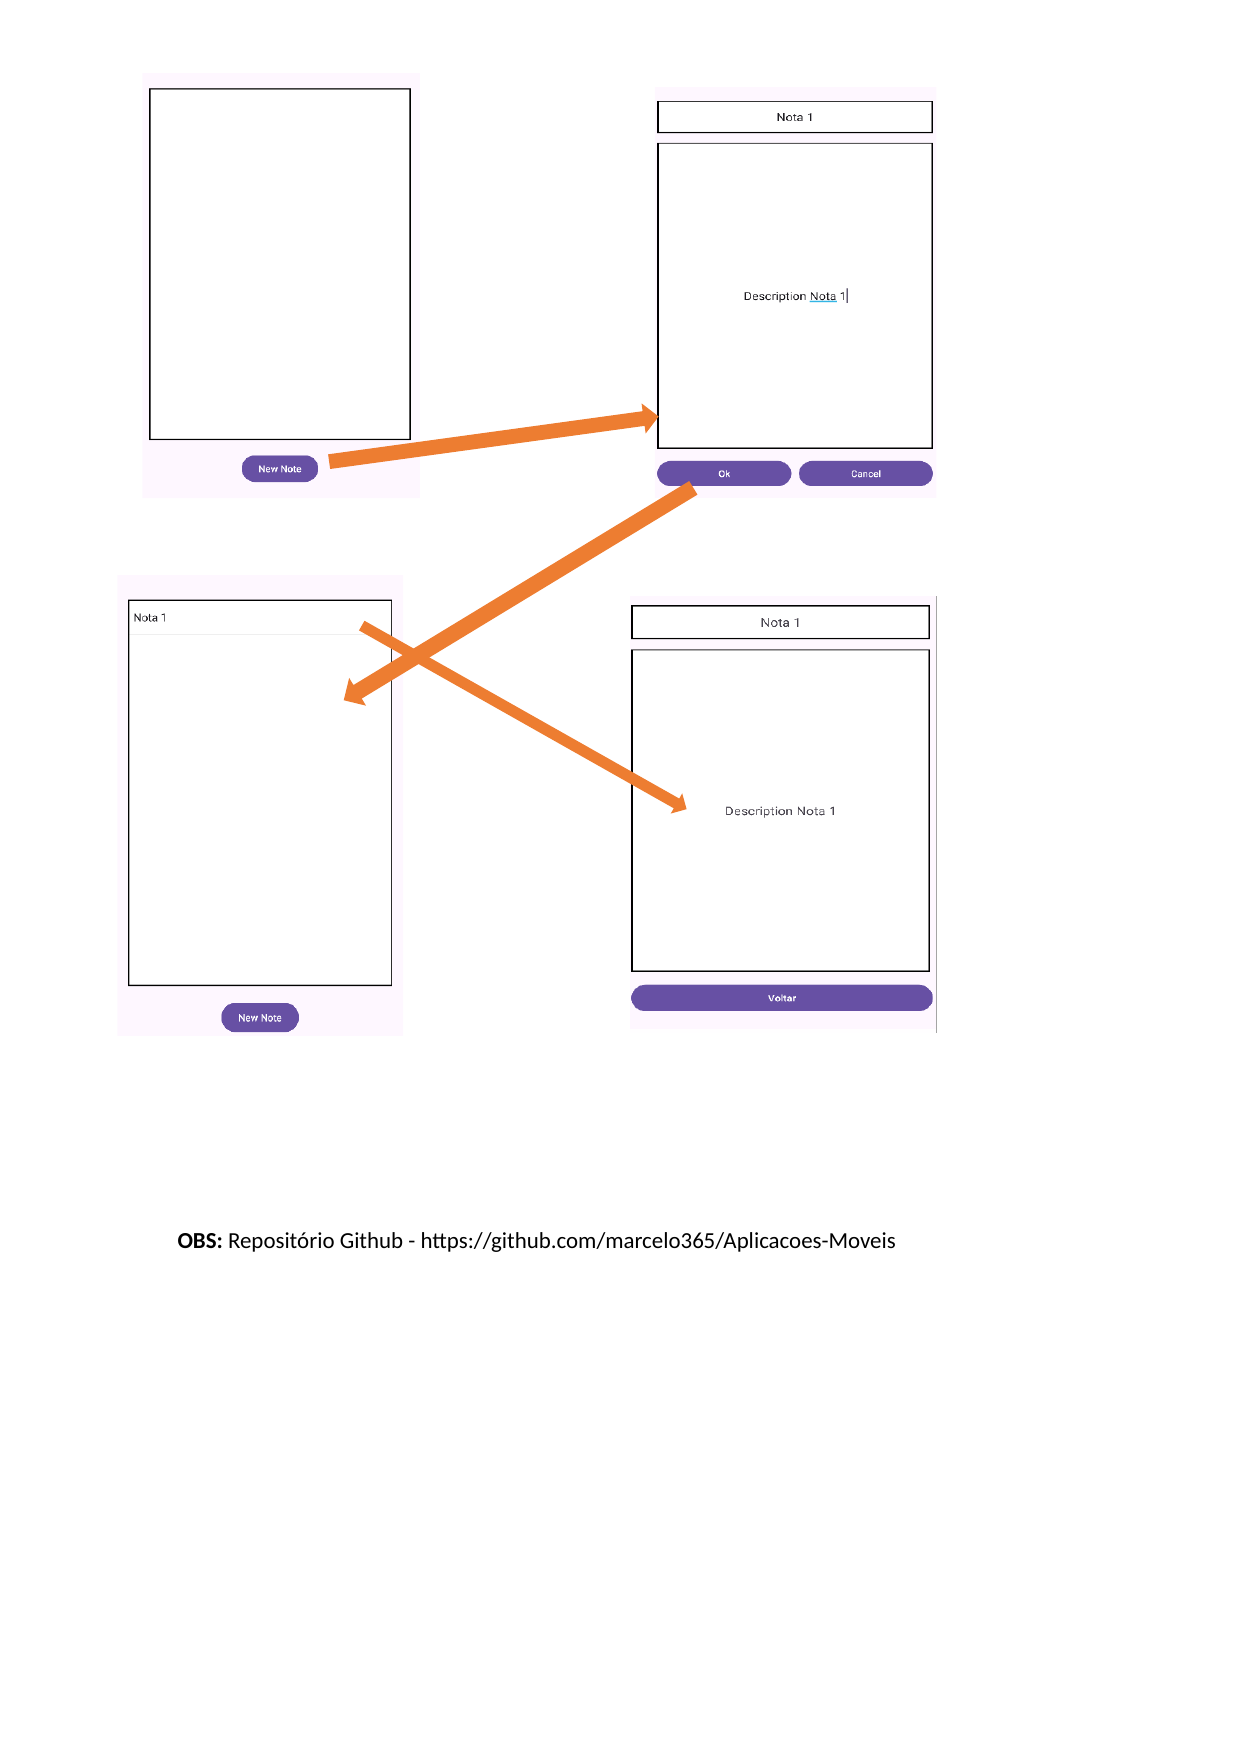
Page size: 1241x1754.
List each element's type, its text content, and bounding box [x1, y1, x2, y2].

picture [654, 87, 937, 498]
picture [142, 73, 420, 499]
picture [630, 596, 937, 1033]
text OBS: Repositório Github - https://github.com/marcelo365/Aplicacoes-Moveis [177, 1226, 1063, 1254]
picture [117, 575, 404, 1036]
